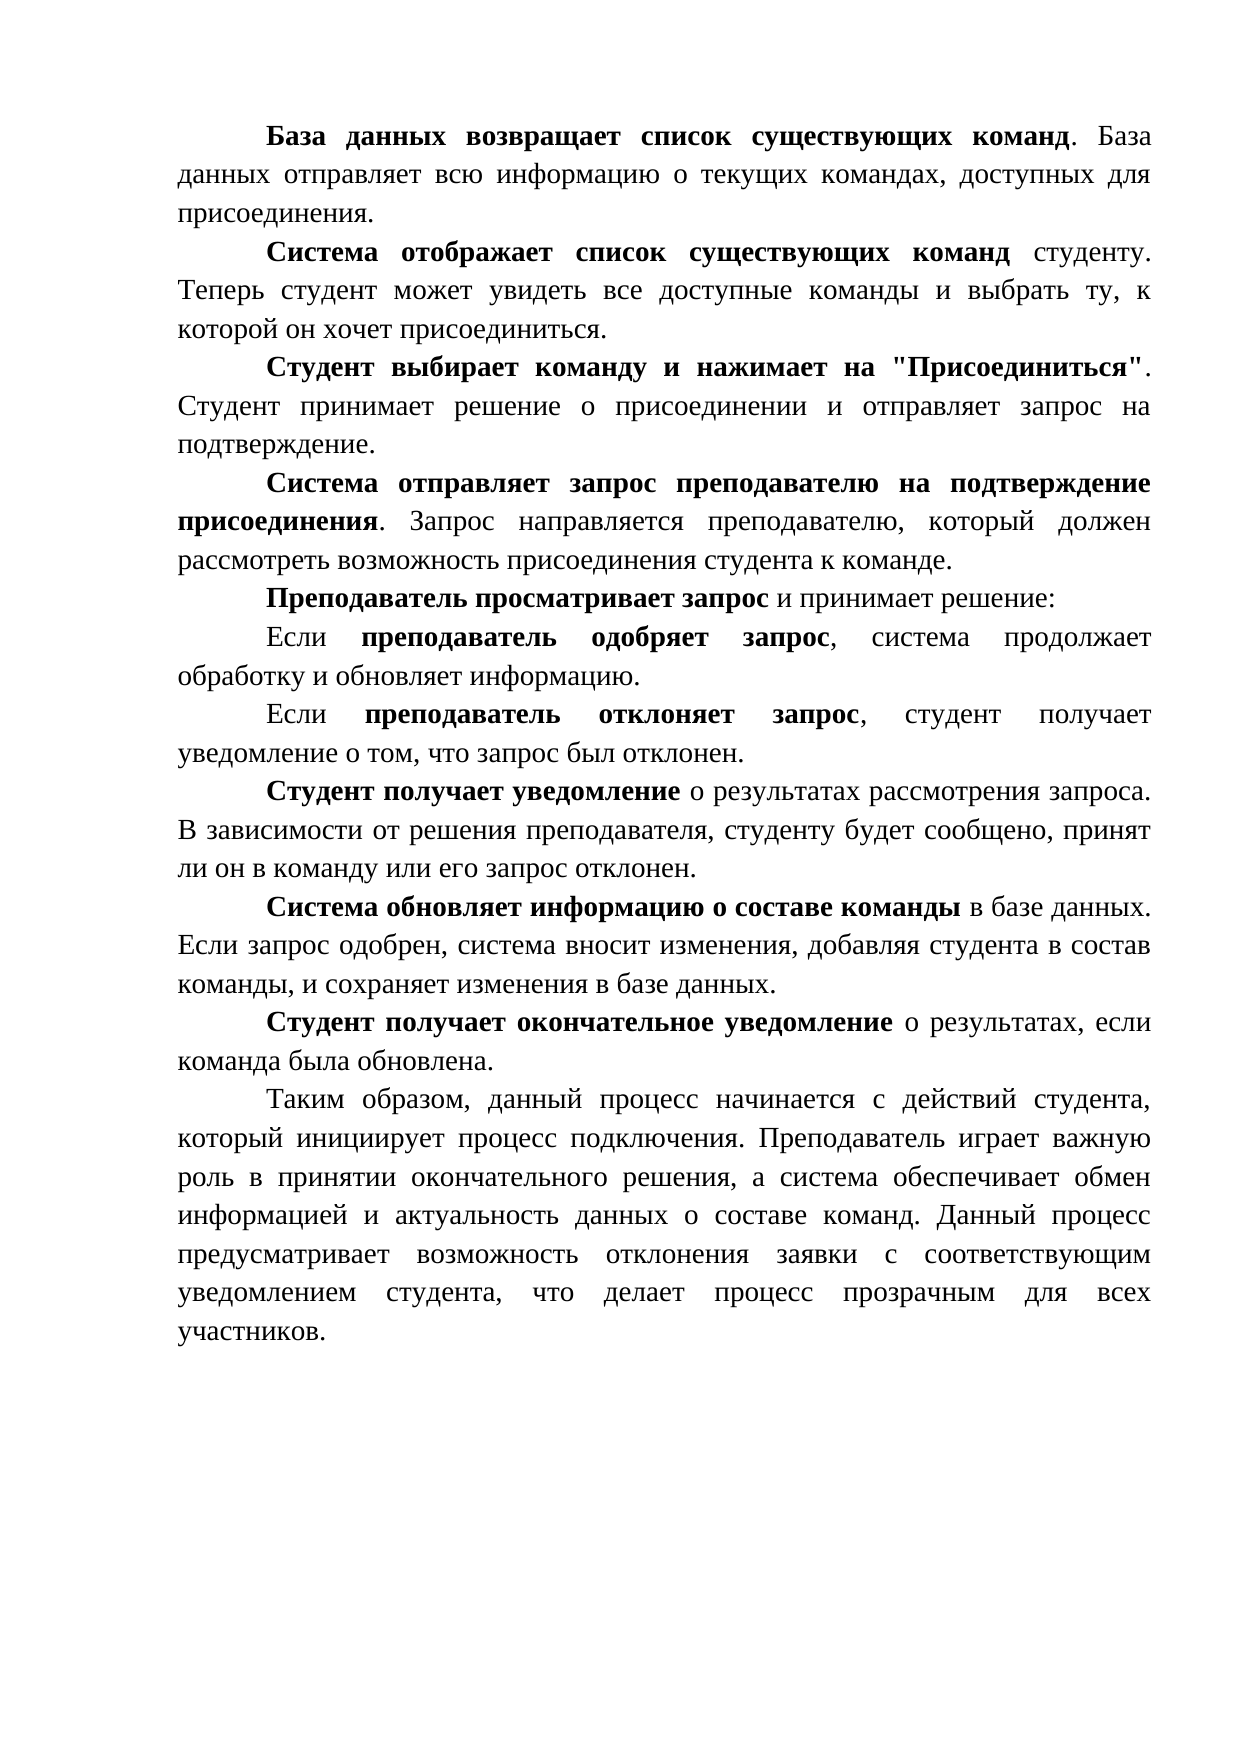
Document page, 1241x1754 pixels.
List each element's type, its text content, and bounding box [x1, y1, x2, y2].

text Преподаватель просматривает запрос и принимает решение: [177, 581, 1152, 614]
text Студент получает окончательное уведомление о результатах, если команда была обновлена. [177, 1004, 1152, 1077]
text Таким образом, данный процесс начинается с действий студента, который инициирует процесс подключения. Преподаватель играет важную роль в принятии окончательного решения, а система обеспечивает обмен информацией и актуальность данных о составе команд. Данный процесс предусматривает возможность отклонения заявки с соответствующим уведомлением студента, что делает процесс прозрачным для всех участников. [177, 1082, 1152, 1346]
text Если преподаватель отклоняет запрос, студент получает уведомление о том, что запрос был отклонен. [177, 696, 1152, 768]
text Студент получает уведомление о результатах рассмотрения запроса. В зависимости от решения преподавателя, студенту будет сообщено, принят ли он в команду или его запрос отклонен. [177, 773, 1152, 884]
text Студент выбирает команду и нажимает на "Присоединиться". Студент принимает решение о присоединении и отправляет запрос на подтверждение. [177, 349, 1152, 460]
text Если преподаватель одобряет запрос, система продолжает обработку и обновляет информацию. [177, 619, 1152, 691]
text Система обновляет информацию о составе команды в базе данных. Если запрос одобрен, система вносит изменения, добавляя студента в состав команды, и сохраняет изменения в базе данных. [177, 889, 1152, 999]
text База данных возвращает список существующих команд. База данных отправляет всю информацию о текущих командах, доступных для присоединения. [177, 118, 1152, 229]
text Система отображает список существующих команд студенту. Теперь студент может увидеть все доступные команды и выбрать ту, к которой он хочет присоединиться. [177, 234, 1152, 344]
text Система отправляет запрос преподавателю на подтверждение присоединения. Запрос направляется преподавателю, который должен рассмотреть возможность присоединения студента к команде. [177, 465, 1152, 576]
